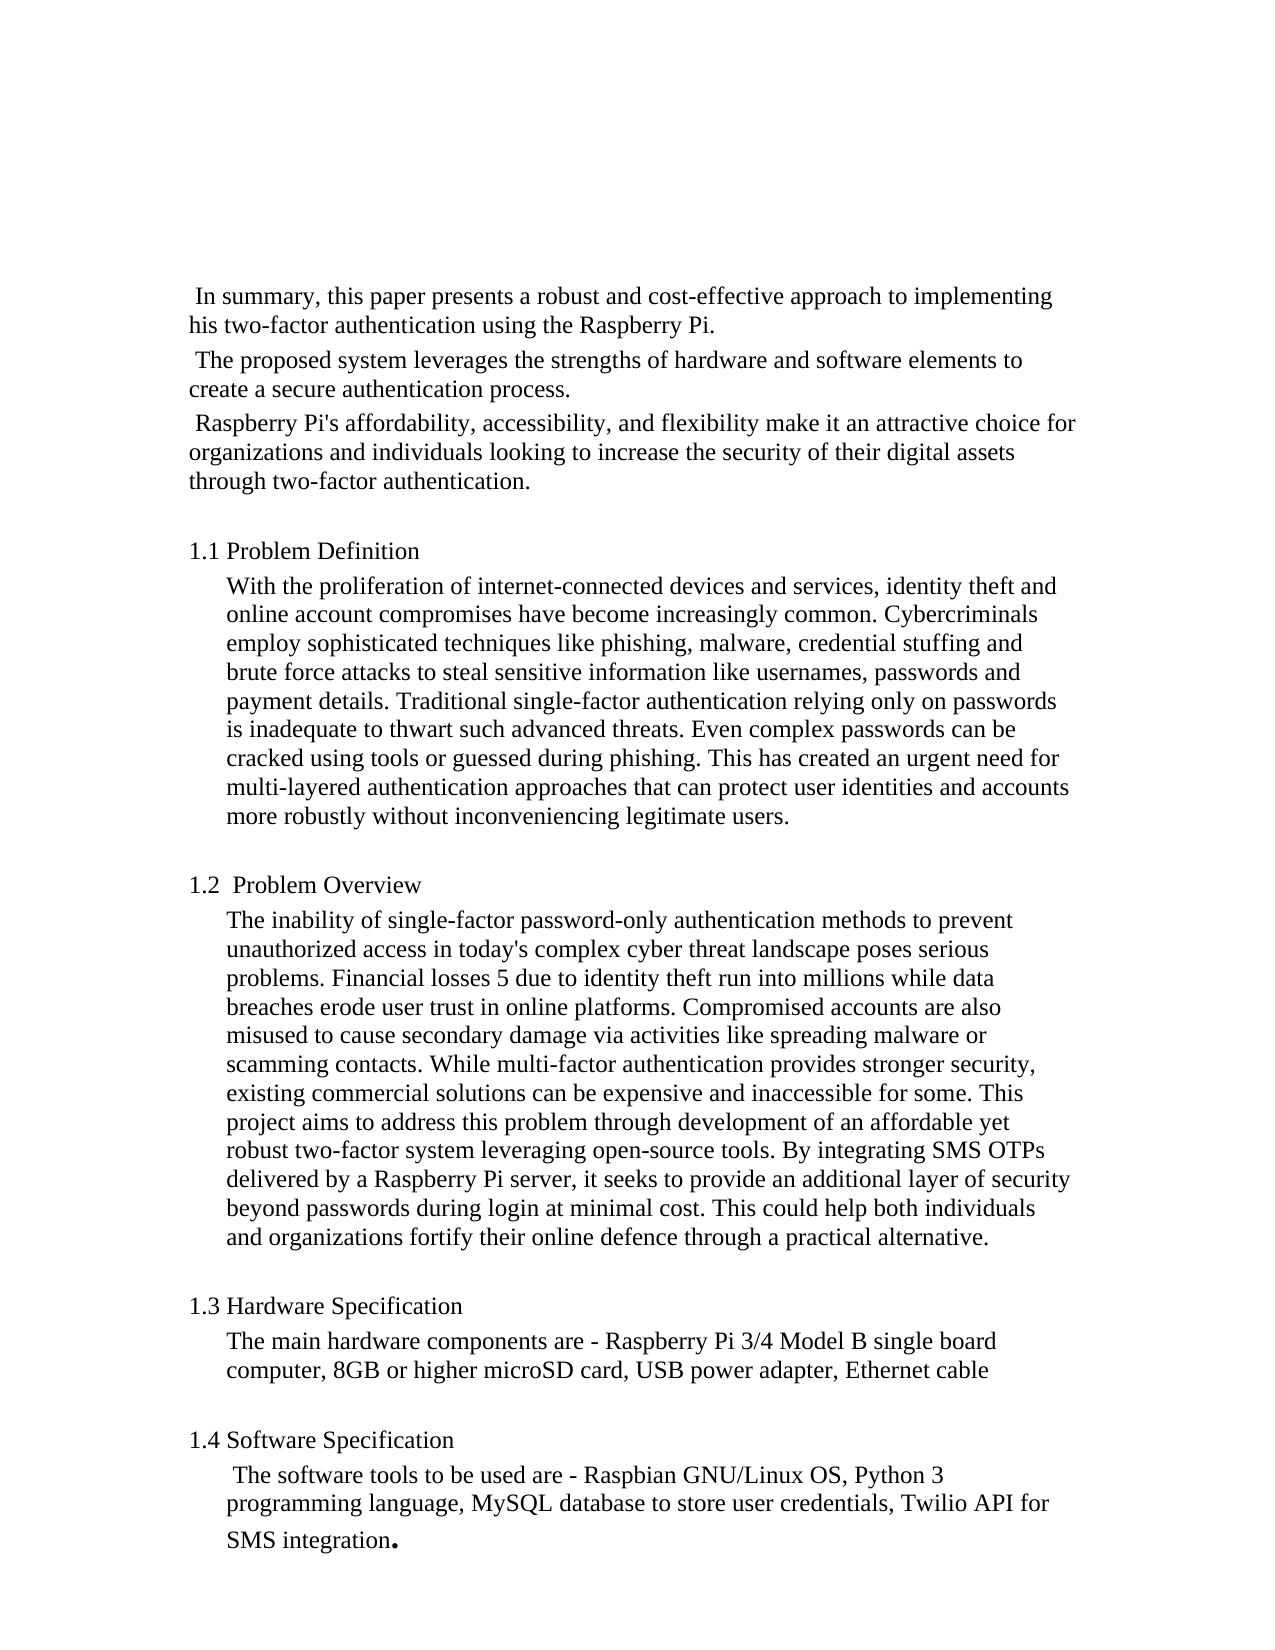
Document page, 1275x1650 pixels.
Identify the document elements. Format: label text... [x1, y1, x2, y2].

subtitle Problem Definition [188, 536, 1077, 564]
subtitle In summary, this paper presents a robust and cost-effective approach to implementing his two-factor authentication using the Raspberry Pi. [188, 281, 1077, 339]
subtitle Problem Overview [188, 871, 1077, 899]
subtitle The inability of single-factor password-only authentication methods to prevent unauthorized access in today's complex cyber threat landscape poses serious problems. Financial losses 5 due to identity theft run into millions while data breaches erode user trust in online platforms. Compromised accounts are also misused to cause secondary damage via activities like spreading malware or scamming contacts. While multi-factor authentication provides stronger security, existing commercial solutions can be expensive and inaccessible for some. This project aims to address this problem through development of an affordable yet robust two-factor system leveraging open-source tools. By integrating SMS OTPs delivered by a Raspberry Pi server, it seeks to provide an additional layer of security beyond passwords during login at minimal cost. This could help both individuals and organizations fortify their online defence through a practical alternative. [226, 905, 1077, 1250]
subtitle Software Specification [188, 1425, 1077, 1454]
subtitle Hardware Specification [188, 1291, 1077, 1320]
subtitle The main hardware components are - Raspberry Pi 3/4 Model B single board computer, 8GB or higher microSD card, USB power adapter, Ethernet cable [226, 1326, 1077, 1384]
subtitle Raspberry Pi's affordability, accessibility, and flexibility make it an attractive choice for organizations and individuals looking to increase the security of their digital assets through two-factor authentication. [188, 408, 1077, 495]
subtitle The software tools to be used are - Raspbian GNU/Linux OS, Python 3 programming language, MySQL database to store user credentials, Twilio API for SMS integration. [226, 1460, 1077, 1556]
subtitle With the proliferation of internet-connected devices and services, identity theft and online account compromises have become increasingly common. Cybercriminals employ sophisticated techniques like phishing, malware, credential stuffing and brute force attacks to steal sensitive information like usernames, passwords and payment details. Traditional single-factor authentication relying only on passwords is inadequate to thwart such advanced threats. Even complex passwords can be cracked using tools or guessed during phishing. This has created an urgent need for multi-layered authentication approaches that can protect user identities and accounts more robustly without inconveniencing legitimate users. [226, 571, 1077, 829]
subtitle The proposed system leverages the strengths of hardware and software elements to create a secure authentication process. [188, 345, 1077, 402]
